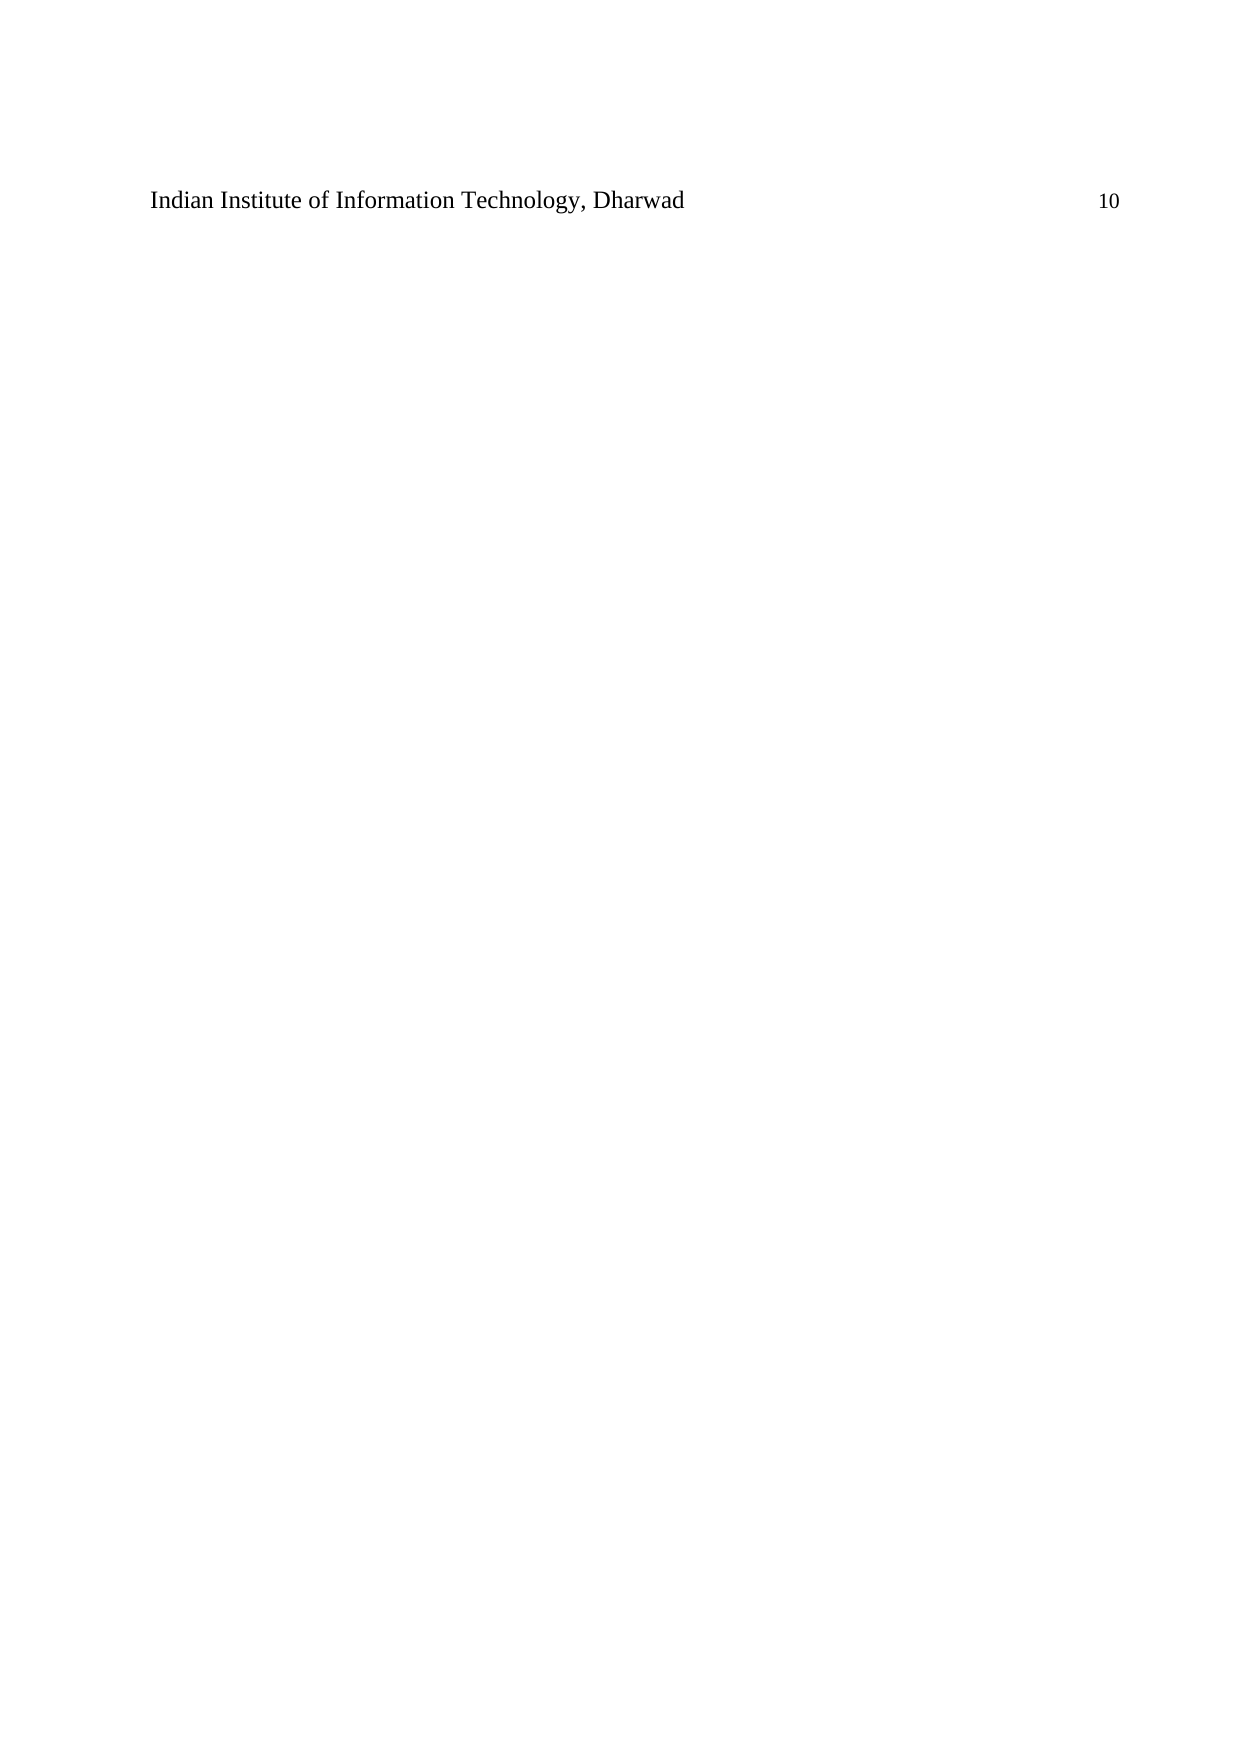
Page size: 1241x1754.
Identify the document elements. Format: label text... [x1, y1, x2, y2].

text Indian Institute of Information Technology, Dharwad 10 [150, 185, 1125, 214]
